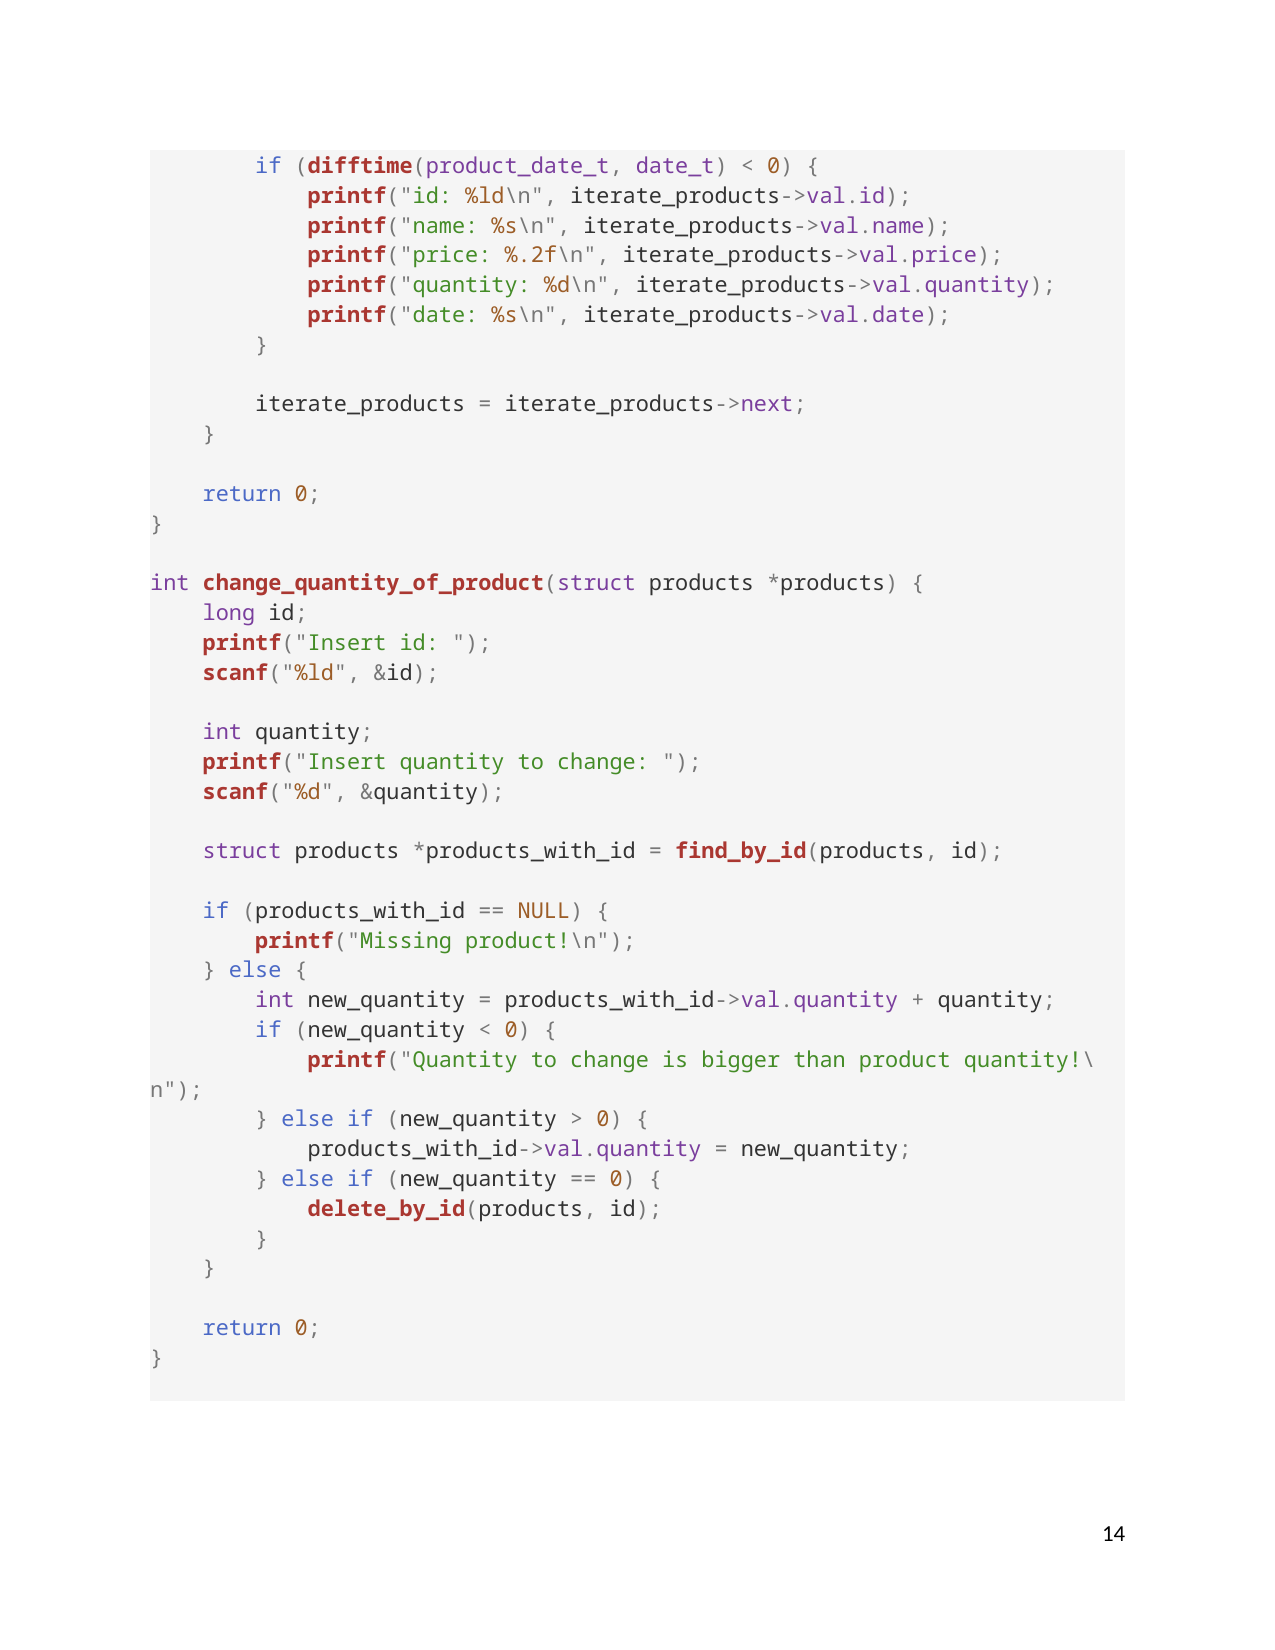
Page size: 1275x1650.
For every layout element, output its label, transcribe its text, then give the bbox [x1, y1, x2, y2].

text } [150, 1252, 1125, 1282]
text } else if (new_quantity == 0) { [150, 1163, 1125, 1193]
text if (difftime(product_date_t, date_t) < 0) { [150, 150, 1125, 180]
text products_with_id->val.quantity = new_quantity; [150, 1133, 1125, 1163]
text int change_quantity_of_product(struct products *products) { [150, 567, 1125, 597]
text printf("Quantity to change is bigger than product quantity!\n"); [150, 1044, 1125, 1103]
text printf("quantity: %d\n", iterate_products->val.quantity); [150, 269, 1125, 299]
text if (products_with_id == NULL) { [150, 895, 1125, 924]
text printf("name: %s\n", iterate_products->val.name); [150, 209, 1125, 239]
text printf("Missing product!\n"); [150, 924, 1125, 954]
text delete_by_id(products, id); [150, 1193, 1125, 1222]
text } else if (new_quantity > 0) { [150, 1103, 1125, 1133]
text struct products *products_with_id = find_by_id(products, id); [150, 835, 1125, 865]
text if (new_quantity < 0) { [150, 1014, 1125, 1044]
text } [150, 507, 1125, 537]
text scanf("%d", &quantity); [150, 776, 1125, 805]
text return 0; [150, 478, 1125, 507]
text int quantity; [150, 716, 1125, 746]
text scanf("%ld", &id); [150, 656, 1125, 686]
text printf("date: %s\n", iterate_products->val.date); [150, 299, 1125, 329]
text printf("Insert quantity to change: "); [150, 746, 1125, 776]
text } [150, 1342, 1125, 1371]
text return 0; [150, 1312, 1125, 1342]
text iterate_products = iterate_products->next; [150, 388, 1125, 418]
text int new_quantity = products_with_id->val.quantity + quantity; [150, 984, 1125, 1014]
text } [150, 329, 1125, 358]
text } [150, 418, 1125, 448]
text } else { [150, 954, 1125, 984]
text printf("id: %ld\n", iterate_products->val.id); [150, 180, 1125, 209]
text } [150, 1222, 1125, 1252]
text printf("price: %.2f\n", iterate_products->val.price); [150, 239, 1125, 269]
text printf("Insert id: "); [150, 627, 1125, 656]
text long id; [150, 597, 1125, 627]
